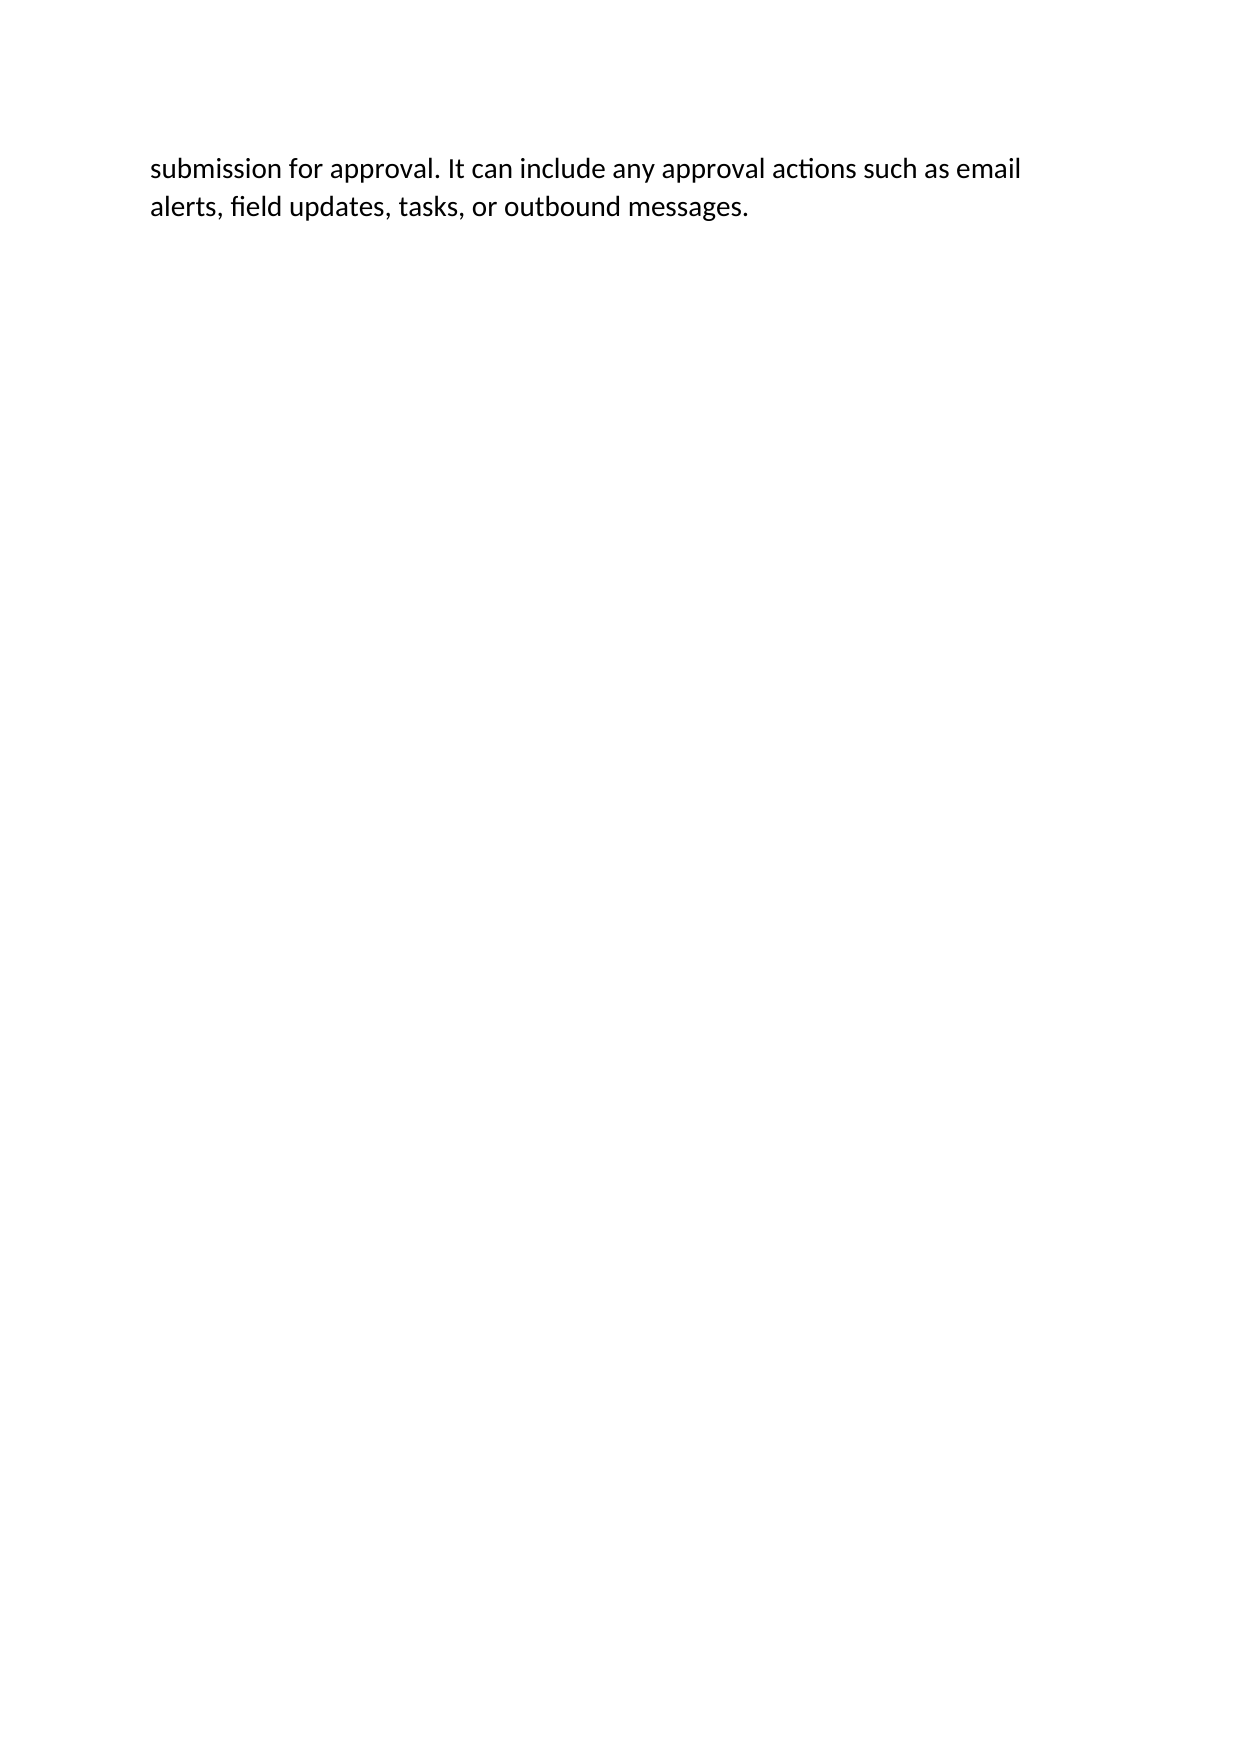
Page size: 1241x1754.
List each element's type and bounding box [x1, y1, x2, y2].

text [150, 150, 1090, 224]
